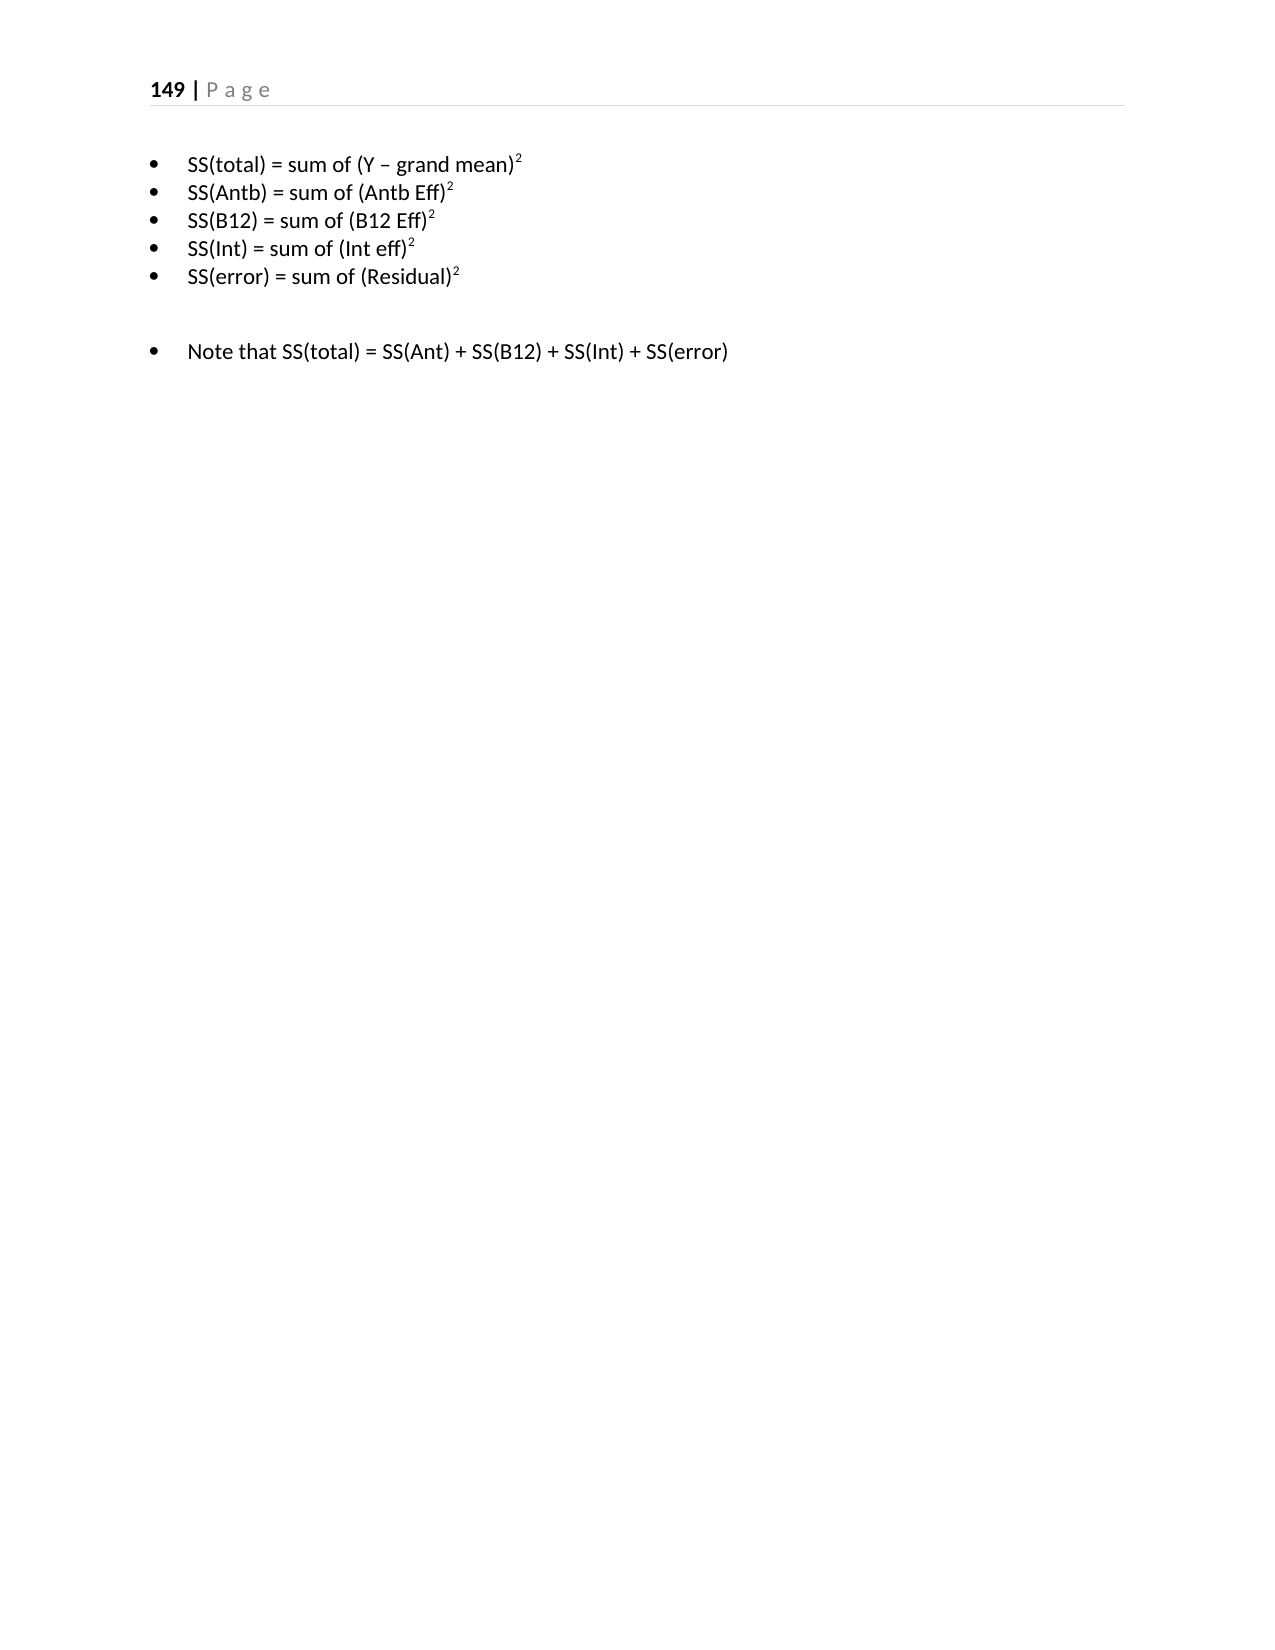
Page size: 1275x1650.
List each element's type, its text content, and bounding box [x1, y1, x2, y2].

list SS(total) = sum of (Y – grand mean)2 [150, 150, 1125, 178]
list SS(Int) = sum of (Int eff)2 [150, 234, 1125, 262]
list Note that SS(total) = SS(Ant) + SS(B12) + SS(Int) + SS(error) [150, 337, 1125, 365]
list SS(Antb) = sum of (Antb Eff)2 [150, 178, 1125, 206]
list SS(error) = sum of (Residual)2 [150, 262, 1125, 290]
list SS(B12) = sum of (B12 Eff)2 [150, 206, 1125, 234]
